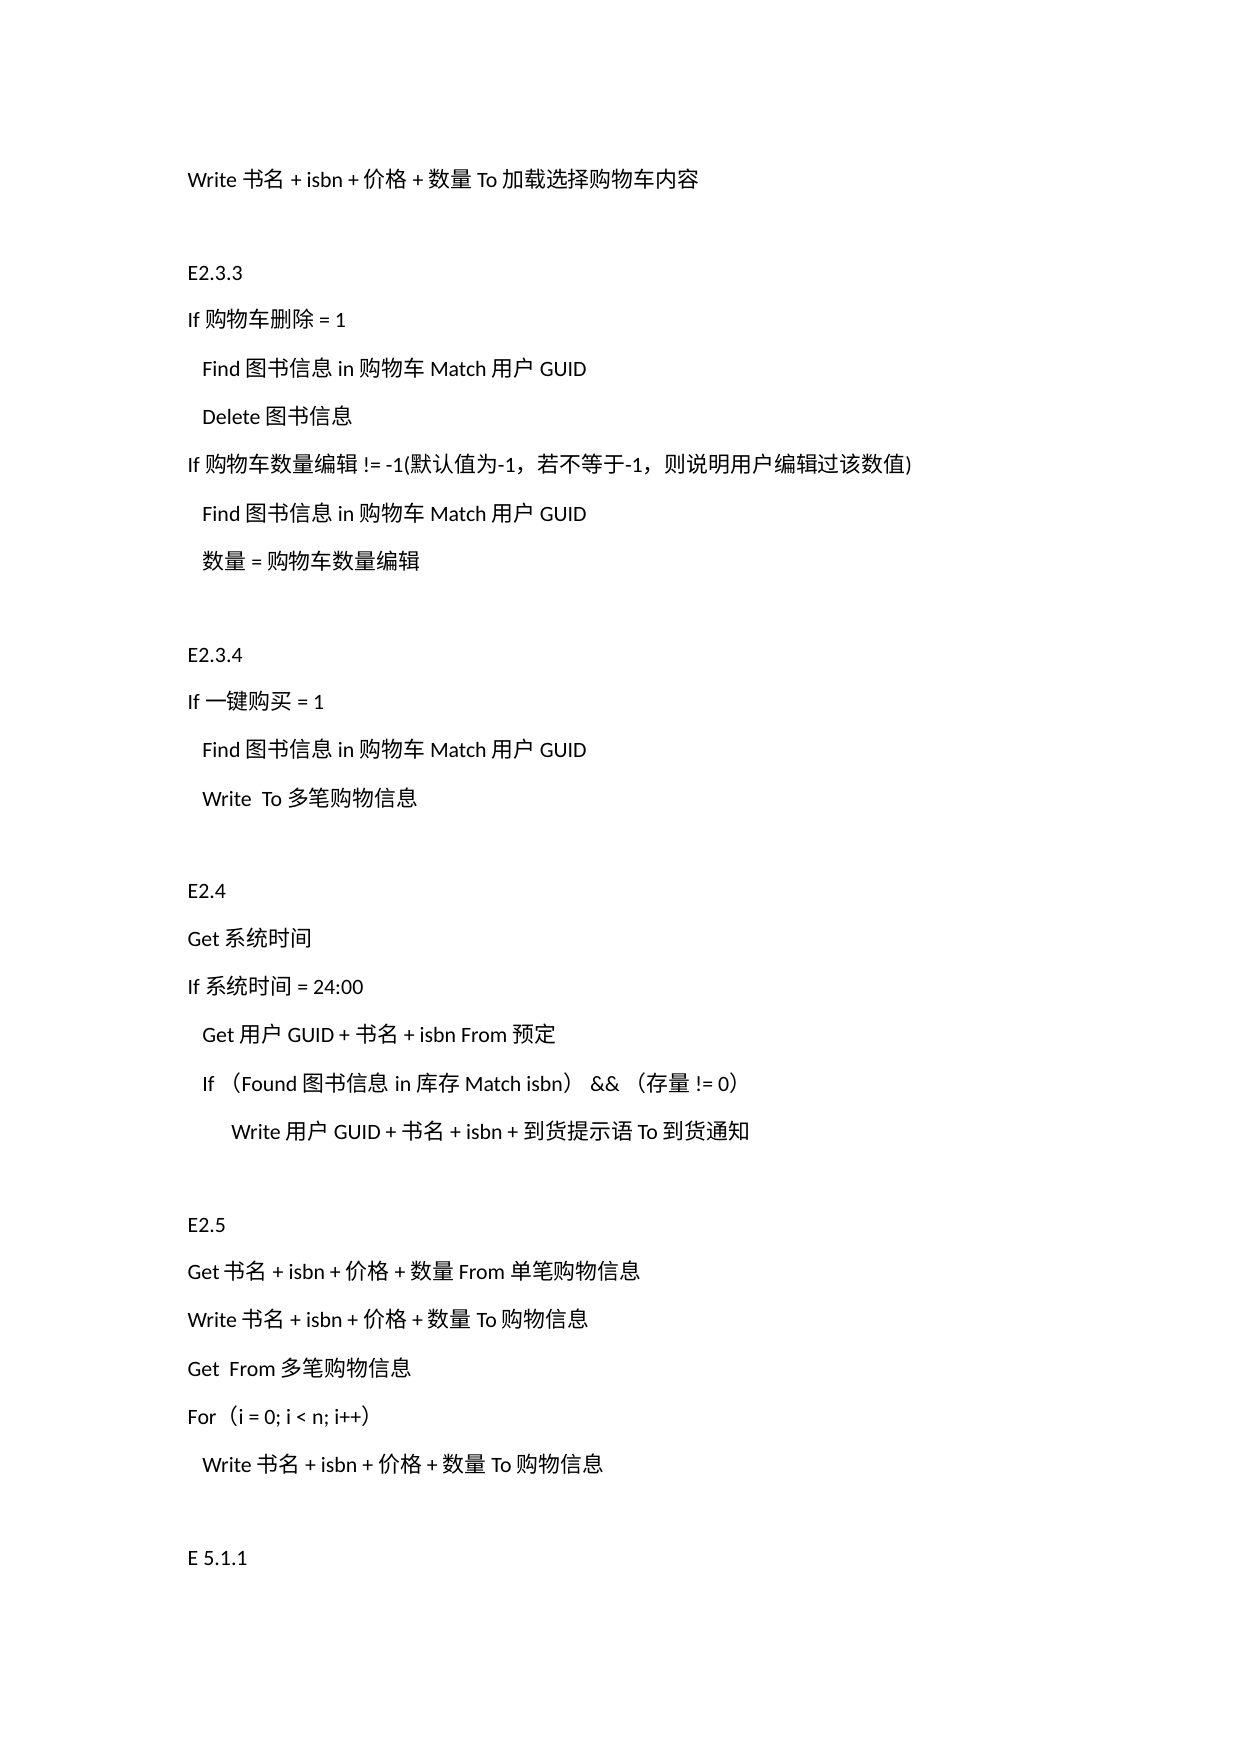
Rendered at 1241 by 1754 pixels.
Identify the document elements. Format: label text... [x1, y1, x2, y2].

text E2.3.3 [187, 256, 1053, 289]
text Find 图书信息 in 购物车 Match 用户GUID [187, 732, 1053, 764]
text E2.4 [187, 874, 1053, 907]
text If （Found 图书信息 in 库存 Match isbn） && （存量 != 0） [187, 1065, 1053, 1098]
text E 5.1.1 [187, 1541, 1053, 1574]
text E2.5 [187, 1208, 1053, 1240]
text If 系统时间 = 24:00 [187, 969, 1053, 1001]
text If 购物车删除 = 1 [187, 302, 1053, 334]
text Find 图书信息 in 购物车 Match 用户GUID [187, 495, 1053, 528]
text 数量 = 购物车数量编辑 [187, 544, 1053, 576]
text Get 系统时间 [187, 920, 1053, 953]
text Write书名 + isbn + 价格 + 数量 To 购物信息 [187, 1447, 1053, 1479]
text Write 书名 + isbn + 价格 + 数量 To 加载选择购物车内容 [187, 162, 1053, 194]
text Get 用户GUID + 书名 + isbn From 预定 [187, 1017, 1053, 1049]
text Delete 图书信息 [187, 399, 1053, 431]
text Write 用户GUID + 书名 + isbn + 到货提示语 To 到货通知 [187, 1114, 1053, 1146]
text Find 图书信息 in 购物车 Match 用户GUID [187, 350, 1053, 383]
text Write To 多笔购物信息 [187, 780, 1053, 813]
text If 一键购买 = 1 [187, 684, 1053, 716]
text E2.3.4 [187, 638, 1053, 670]
text Get From 多笔购物信息 [187, 1350, 1053, 1383]
text Write书名 + isbn + 价格 + 数量 To 购物信息 [187, 1302, 1053, 1334]
text If 购物车数量编辑 != -1(默认值为-1，若不等于-1，则说明用户编辑过该数值) [187, 447, 1053, 479]
text Get书名 + isbn + 价格 + 数量 From 单笔购物信息 [187, 1254, 1053, 1286]
text For（i = 0; i < n; i++） [187, 1399, 1053, 1431]
